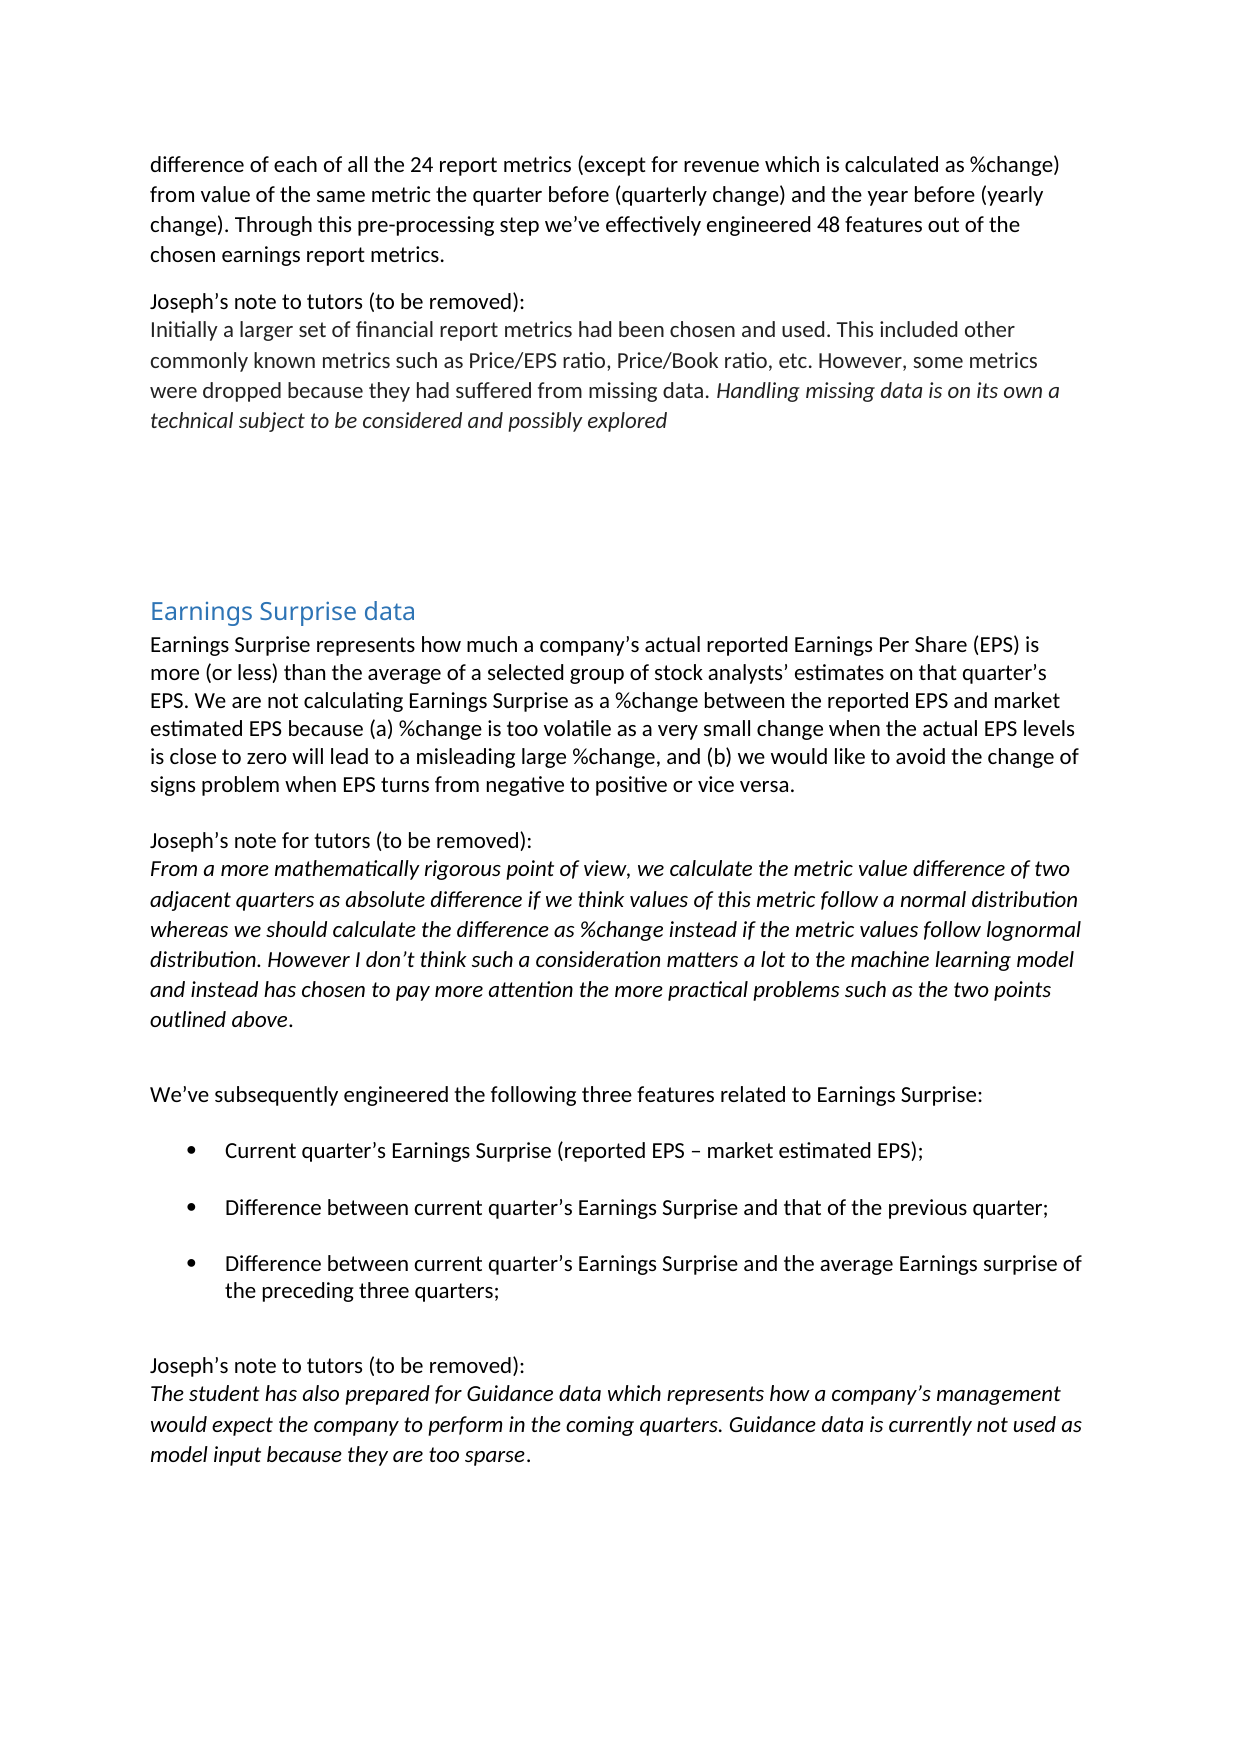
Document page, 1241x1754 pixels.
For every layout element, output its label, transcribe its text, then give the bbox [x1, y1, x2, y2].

text Joseph’s note to tutors (to be removed): [150, 1352, 1090, 1379]
text Joseph’s note for tutors (to be removed): [150, 827, 1090, 854]
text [150, 150, 1090, 269]
text Earnings Surprise represents how much a company’s actual reported Earnings Per Share (EPS) is more (or less) than the average of a selected group of stock analysts’ estimates on that quarter’s EPS. We are not calculating Earnings Surprise as a %change between the reported EPS and market estimated EPS because (a) %change is too volatile as a very small change when the actual EPS levels is close to zero will lead to a misleading large %change, and (b) we would like to avoid the change of signs problem when EPS turns from negative to positive or vice versa. [150, 630, 1090, 798]
text From a more mathematically rigorous point of view, we calculate the metric value difference of two adjacent quarters as absolute difference if we think values of this metric follow a normal distribution whereas we should calculate the difference as %change instead if the metric values follow lognormal distribution. However I don’t think such a consideration matters a lot to the machine learning model and instead has chosen to pay more attention the more practical problems such as the two points outlined above. [150, 854, 1090, 1034]
text Joseph’s note to tutors (to be removed): [150, 287, 1090, 316]
list Difference between current quarter’s Earnings Surprise and that of the previous quarter; [187, 1193, 1090, 1221]
list Difference between current quarter’s Earnings Surprise and the average Earnings surprise of the preceding three quarters; [187, 1249, 1090, 1305]
list Current quarter’s Earnings Surprise (reported EPS – market estimated EPS); [187, 1137, 1090, 1164]
text The student has also prepared for Guidance data which represents how a company’s management would expect the company to perform in the coming quarters. Guidance data is currently not used as model input because they are too sparse. [150, 1379, 1090, 1468]
text Initially a larger set of financial report metrics had been chosen and used. This included other commonly known metrics such as Price/EPS ratio, Price/Book ratio, etc. However, some metrics were dropped because they had suffered from missing data. Handling missing data is on its own a technical subject to be considered and possibly explored [150, 316, 1090, 434]
text We’ve subsequently engineered the following three features related to Earnings Surprise: [150, 1081, 1090, 1108]
subtitle Earnings Surprise data [150, 594, 1090, 628]
